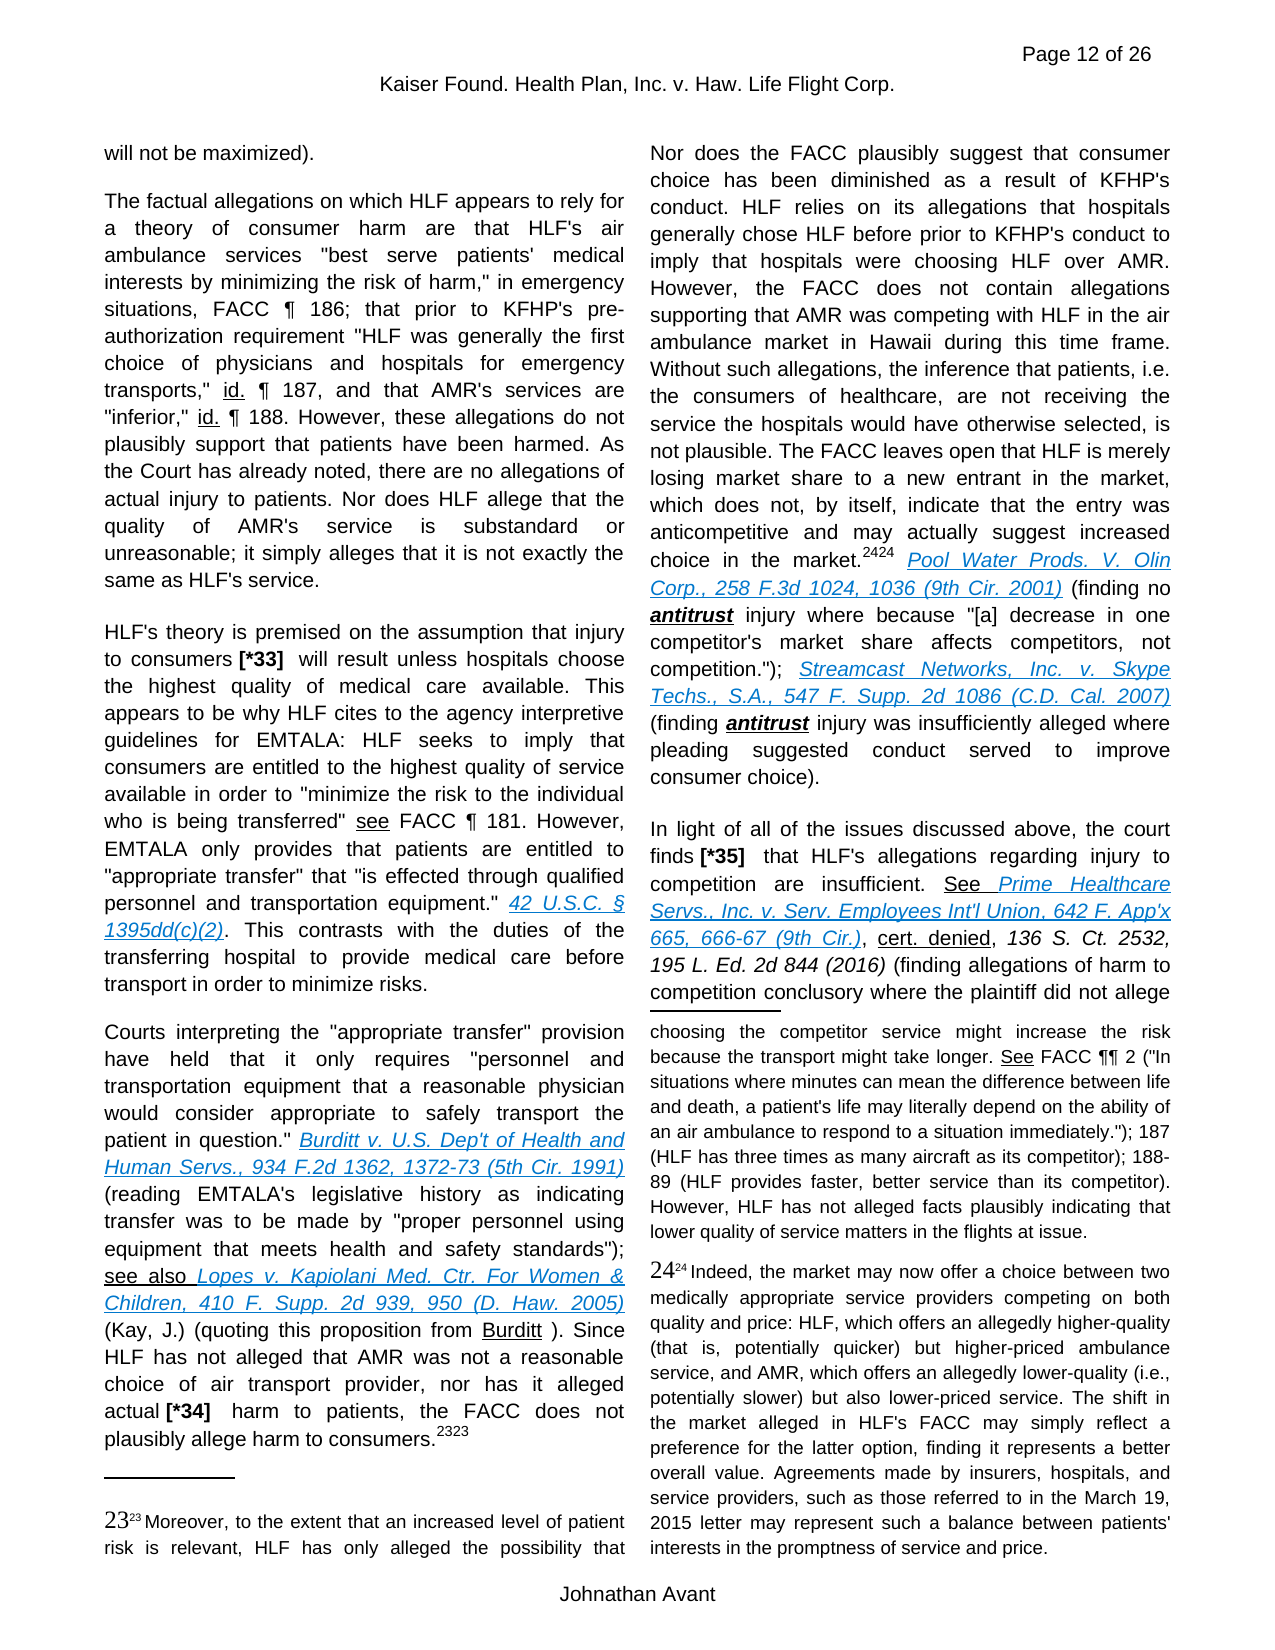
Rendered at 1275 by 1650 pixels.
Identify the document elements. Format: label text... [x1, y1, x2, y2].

text Courts interpreting the "appropriate transfer" provision have held that it only requires "personnel and transportation equipment that a reasonable physician would consider appropriate to safely transport the patient in question." Burditt v. U.S. Dep't of Health and Human Servs., 934 F.2d 1362, 1372-73 (5th Cir. 1991) (reading EMTALA's legislative history as indicating transfer was to be made by "proper personnel using equipment that meets health and safety standards"); see also Lopes v. Kapiolani Med. Ctr. For Women & Children, 410 F. Supp. 2d 939, 950 (D. Haw. 2005) (Kay, J.) (quoting this proposition from Burditt ). Since HLF has not alleged that AMR was not a reasonable choice of air transport provider, nor has it alleged actual [*34] harm to patients, the FACC does not plausibly allege harm to consumers.23 [104, 1313, 625, 1452]
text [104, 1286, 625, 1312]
text In light of all of the issues discussed above, the court finds [*35] that HLF's allegations regarding injury to competition are insufficient. See Prime Healthcare Servs., Inc. v. Serv. Employees Int'l Union, 642 F. App'x 665, 666-67 (9th Cir.), cert. denied, 136 S. Ct. 2532, 195 L. Ed. 2d 844 (2016) (finding allegations of harm to competition conclusory where the plaintiff did not allege that the defendant actually caused higher prices or reduction in overall choice or quality of care).25 Accordingly, the Court concludes that HLF has failed to plausibly state a claim for unfair competition under HRS § 480-2. The Court GRANTS KFHP's Motion as to Count I and DISMISSES HLF's unfair competition claim. [650, 921, 1171, 1004]
text Courts interpreting the "appropriate transfer" provision have held that it only requires "personnel and transportation equipment that a reasonable physician would consider appropriate to safely transport the patient in question." Burditt v. U.S. Dep't of Health and Human Servs., 934 F.2d 1362, 1372-73 (5th Cir. 1991) (reading EMTALA's legislative history as indicating transfer was to be made by "proper personnel using equipment that meets health and safety standards"); see also Lopes v. Kapiolani Med. Ctr. For Women & Children, 410 F. Supp. 2d 939, 950 (D. Haw. 2005) (Kay, J.) (quoting this proposition from Burditt ). Since HLF has not alleged that AMR was not a reasonable choice of air transport provider, nor has it alleged actual [*34] harm to patients, the FACC does not plausibly allege harm to consumers.23 [104, 1177, 625, 1284]
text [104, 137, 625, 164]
text In light of all of the issues discussed above, the court finds [*35] that HLF's allegations regarding injury to competition are insufficient. See Prime Healthcare Servs., Inc. v. Serv. Employees Int'l Union, 642 F. App'x 665, 666-67 (9th Cir.), cert. denied, 136 S. Ct. 2532, 195 L. Ed. 2d 844 (2016) (finding allegations of harm to competition conclusory where the plaintiff did not allege that the defendant actually caused higher prices or reduction in overall choice or quality of care).25 Accordingly, the Court concludes that HLF has failed to plausibly state a claim for unfair competition under HRS § 480-2. The Court GRANTS KFHP's Motion as to Count I and DISMISSES HLF's unfair competition claim. [650, 814, 1171, 919]
text Courts interpreting the "appropriate transfer" provision have held that it only requires "personnel and transportation equipment that a reasonable physician would consider appropriate to safely transport the patient in question." Burditt v. U.S. Dep't of Health and Human Servs., 934 F.2d 1362, 1372-73 (5th Cir. 1991) (reading EMTALA's legislative history as indicating transfer was to be made by "proper personnel using equipment that meets health and safety standards"); see also Lopes v. Kapiolani Med. Ctr. For Women & Children, 410 F. Supp. 2d 939, 950 (D. Haw. 2005) (Kay, J.) (quoting this proposition from Burditt ). Since HLF has not alleged that AMR was not a reasonable choice of air transport provider, nor has it alleged actual [*34] harm to patients, the FACC does not plausibly allege harm to consumers.23 [104, 1017, 625, 1176]
text The factual allegations on which HLF appears to rely for a theory of consumer harm are that HLF's air ambulance services "best serve patients' medical interests by minimizing the risk of harm," in emergency situations, FACC ¶ 186; that prior to KFHP's pre-authorization requirement "HLF was generally the first choice of physicians and hospitals for emergency transports," id. ¶ 187, and that AMR's services are "inferior," id. ¶ 188. However, these allegations do not plausibly support that patients have been harmed. As the Court has already noted, there are no allegations of actual injury to patients. Nor does HLF allege that the quality of AMR's service is substandard or unreasonable; it simply alleges that it is not exactly the same as HLF's service. [104, 185, 625, 592]
text HLF's theory is premised on the assumption that injury to consumers [*33] will result unless hospitals choose the highest quality of medical care available. This appears to be why HLF cites to the agency interpretive guidelines for EMTALA: HLF seeks to imply that consumers are entitled to the highest quality of service available in order to "minimize the risk to the individual who is being transferred" see FACC ¶ 181. However, EMTALA only provides that patients are entitled to "appropriate transfer" that "is effected through qualified personnel and transportation equipment." 42 U.S.C. § 1395dd(c)(2). This contrasts with the duties of the transferring hospital to provide medical care before transport in order to minimize risks. [104, 617, 625, 996]
text Nor does the FACC plausibly suggest that consumer choice has been diminished as a result of KFHP's conduct. HLF relies on its allegations that hospitals generally chose HLF before prior to KFHP's conduct to imply that hospitals were choosing HLF over AMR. However, the FACC does not contain allegations supporting that AMR was competing with HLF in the air ambulance market in Hawaii during this time frame. Without such allegations, the inference that patients, i.e. the consumers of healthcare, are not receiving the service the hospitals would have otherwise selected, is not plausible. The FACC leaves open that HLF is merely losing market share to a new entrant in the market, which does not, by itself, indicate that the entry was anticompetitive and may actually suggest increased choice in the market.24 Pool Water Prods. V. Olin Corp., 258 F.3d 1024, 1036 (9th Cir. 2001) (finding no antitrust injury where because "[a] decrease in one competitor's market share affects competitors, not competition."); Streamcast Networks, Inc. v. Skype Techs., S.A., 547 F. Supp. 2d 1086 (C.D. Cal. 2007) (finding antitrust injury was insufficiently alleged where pleading suggested conduct served to improve consumer choice). [650, 137, 1171, 705]
